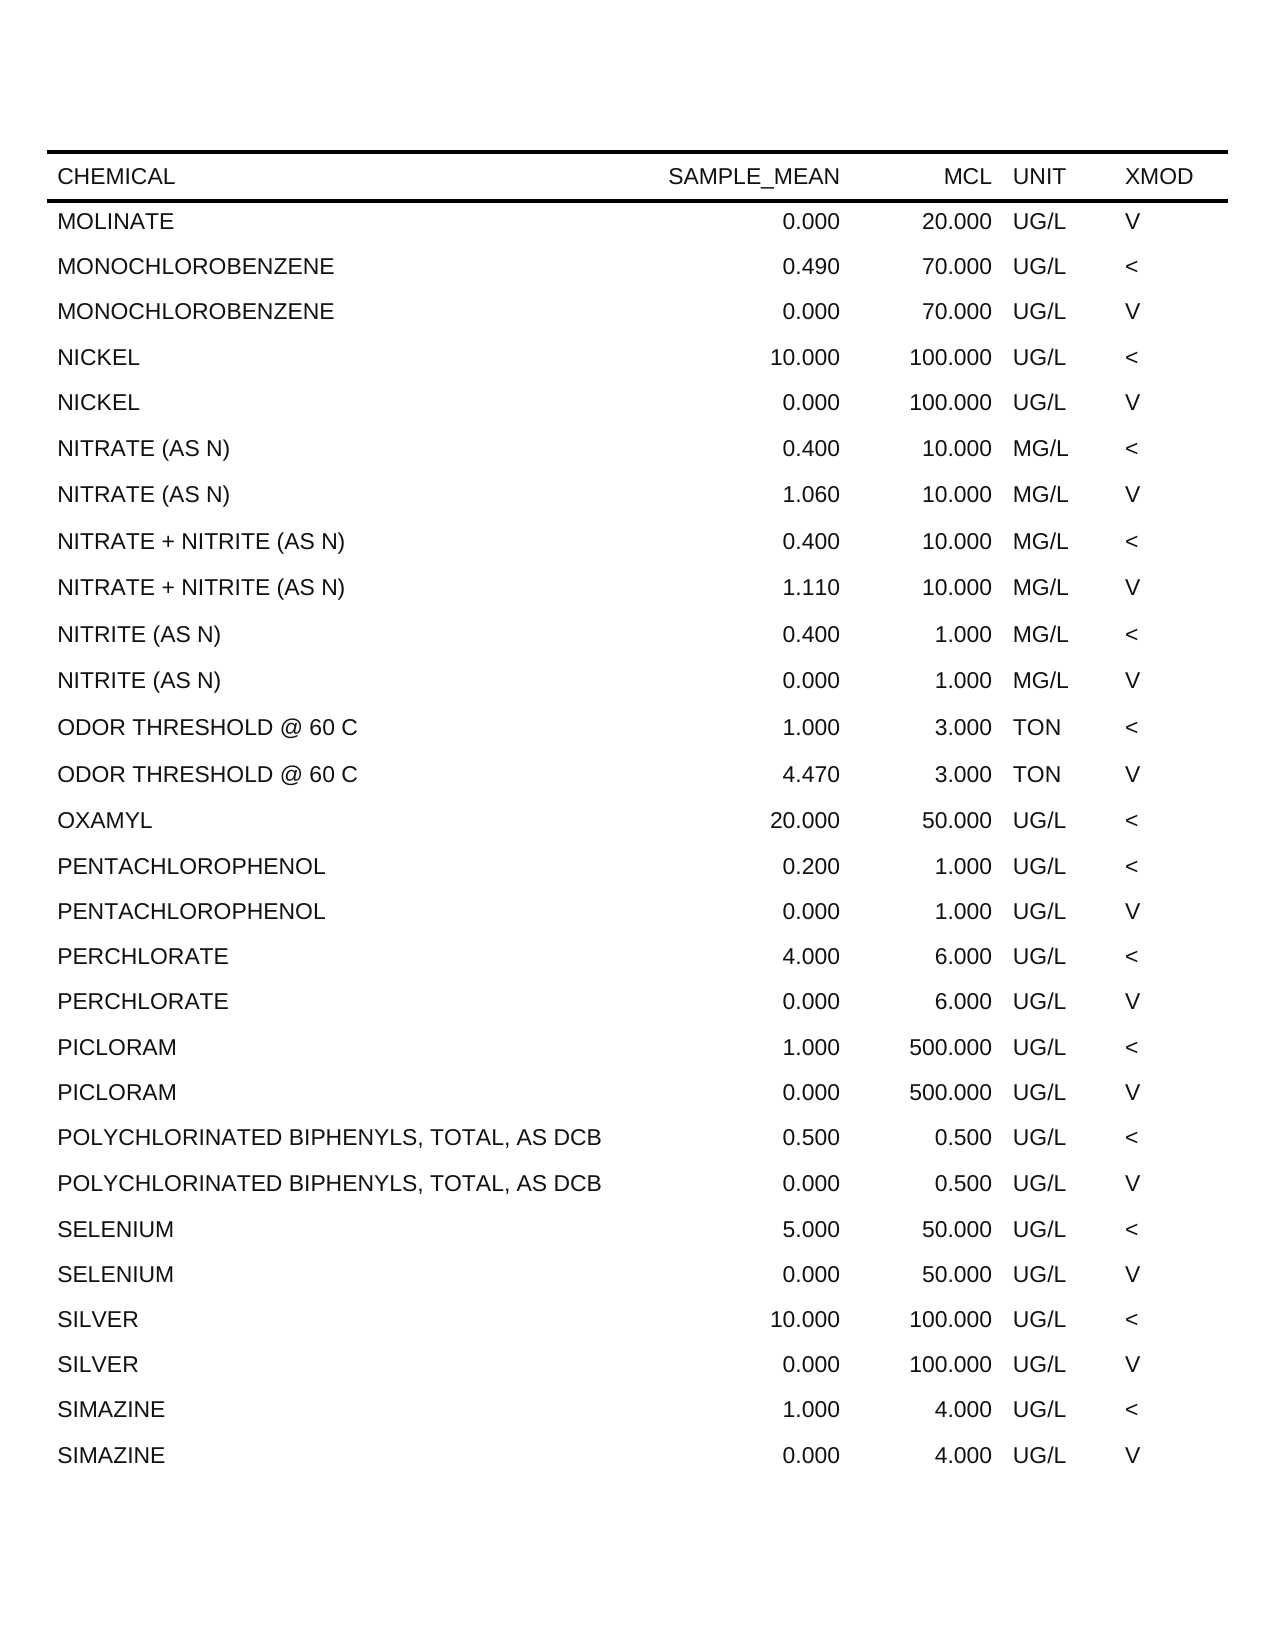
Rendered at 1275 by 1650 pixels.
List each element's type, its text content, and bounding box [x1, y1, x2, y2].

table_cell MG/L [1002, 471, 1114, 518]
table_cell 500.000 [850, 1024, 1002, 1069]
table_cell UG/L [1002, 979, 1114, 1024]
table_cell 10.000 [850, 425, 1002, 471]
table_cell V [1114, 564, 1228, 611]
table_cell V [1114, 289, 1228, 334]
table_cell 1.000 [638, 704, 850, 751]
table_cell UG/L [1002, 1342, 1114, 1387]
table_cell 0.400 [638, 425, 850, 471]
table_cell PICLORAM [47, 1069, 638, 1114]
table_cell MG/L [1002, 425, 1114, 471]
table_cell 4.470 [638, 751, 850, 798]
table_cell 3.000 [850, 751, 1002, 798]
table_cell < [1114, 1024, 1228, 1069]
table_cell 6.000 [850, 979, 1002, 1024]
table_cell MG/L [1002, 518, 1114, 564]
table_cell 0.000 [638, 379, 850, 424]
table_cell POLYCHLORINATED BIPHENYLS, TOTAL, AS DCB [47, 1115, 638, 1160]
table_cell 0.000 [638, 979, 850, 1024]
table_cell < [1114, 1387, 1228, 1432]
table_cell < [1114, 611, 1228, 657]
table_cell UG/L [1002, 1297, 1114, 1342]
table_cell 6.000 [850, 934, 1002, 979]
table_cell 10.000 [850, 471, 1002, 518]
table_cell 1.000 [850, 611, 1002, 657]
table_cell 500.000 [850, 1069, 1002, 1114]
table_cell 100.000 [850, 334, 1002, 379]
table_cell 50.000 [850, 1251, 1002, 1297]
table_cell 0.000 [638, 203, 850, 244]
table_cell SILVER [47, 1342, 638, 1387]
table_cell NITRATE + NITRITE (AS N) [47, 518, 638, 564]
table_cell SILVER [47, 1297, 638, 1342]
table_cell 0.000 [638, 1251, 850, 1297]
table_cell TON [1002, 751, 1114, 798]
table_cell 1.000 [638, 1024, 850, 1069]
table_cell 0.400 [638, 518, 850, 564]
table_cell ODOR THRESHOLD @ 60 C [47, 751, 638, 798]
table_cell PICLORAM [47, 1024, 638, 1069]
table_cell UG/L [1002, 334, 1114, 379]
table_cell 1.000 [638, 1387, 850, 1432]
table_cell 0.500 [850, 1160, 1002, 1206]
table_cell 70.000 [850, 289, 1002, 334]
table_cell 100.000 [850, 1342, 1002, 1387]
table_cell NITRITE (AS N) [47, 658, 638, 704]
table_cell PERCHLORATE [47, 934, 638, 979]
table_cell SELENIUM [47, 1206, 638, 1251]
table_cell 10.000 [850, 564, 1002, 611]
table_cell < [1114, 244, 1228, 289]
table_cell UG/L [1002, 244, 1114, 289]
table_cell V [1114, 379, 1228, 424]
table_cell 10.000 [638, 334, 850, 379]
table_cell 0.000 [638, 1342, 850, 1387]
table_cell SELENIUM [47, 1251, 638, 1297]
table_cell 0.500 [850, 1115, 1002, 1160]
table_cell 4.000 [850, 1387, 1002, 1432]
table_header SAMPLE_MEAN [638, 154, 850, 198]
table_cell UG/L [1002, 379, 1114, 424]
table_cell < [1114, 1297, 1228, 1342]
table_cell 4.000 [638, 934, 850, 979]
table_cell 0.500 [638, 1115, 850, 1160]
table_cell 1.110 [638, 564, 850, 611]
table_cell V [1114, 658, 1228, 704]
table_cell < [1114, 1206, 1228, 1251]
table_cell MG/L [1002, 611, 1114, 657]
table_cell NITRATE (AS N) [47, 425, 638, 471]
table_cell PERCHLORATE [47, 979, 638, 1024]
table_cell < [1114, 518, 1228, 564]
table_cell PENTACHLOROPHENOL [47, 889, 638, 934]
table_cell V [1114, 979, 1228, 1024]
table_cell < [1114, 934, 1228, 979]
table_cell UG/L [1002, 1024, 1114, 1069]
table_cell UG/L [1002, 934, 1114, 979]
table_cell 50.000 [850, 798, 1002, 843]
table_cell V [1114, 1432, 1228, 1477]
table_cell PENTACHLOROPHENOL [47, 843, 638, 888]
table_cell V [1114, 889, 1228, 934]
table_cell < [1114, 425, 1228, 471]
table_cell NICKEL [47, 334, 638, 379]
table_cell 1.000 [850, 889, 1002, 934]
table_cell 0.000 [638, 289, 850, 334]
table_cell NITRATE (AS N) [47, 471, 638, 518]
table_cell V [1114, 471, 1228, 518]
table_cell 4.000 [850, 1432, 1002, 1477]
table_cell UG/L [1002, 1206, 1114, 1251]
table_cell UG/L [1002, 843, 1114, 888]
table_cell NITRATE + NITRITE (AS N) [47, 564, 638, 611]
table_cell MONOCHLOROBENZENE [47, 289, 638, 334]
table_cell POLYCHLORINATED BIPHENYLS, TOTAL, AS DCB [47, 1160, 638, 1206]
table_cell V [1114, 1342, 1228, 1387]
table_cell < [1114, 334, 1228, 379]
table_cell UG/L [1002, 798, 1114, 843]
table_cell UG/L [1002, 289, 1114, 334]
table_cell 0.490 [638, 244, 850, 289]
table_cell < [1114, 704, 1228, 751]
table_cell 20.000 [638, 798, 850, 843]
table_cell 0.000 [638, 889, 850, 934]
table_cell NICKEL [47, 379, 638, 424]
table_cell 0.000 [638, 1160, 850, 1206]
table_cell < [1114, 843, 1228, 888]
table_cell V [1114, 751, 1228, 798]
table_cell 1.000 [850, 658, 1002, 704]
table_cell SIMAZINE [47, 1432, 638, 1477]
table_cell SIMAZINE [47, 1387, 638, 1432]
table_cell 100.000 [850, 1297, 1002, 1342]
table_cell 100.000 [850, 379, 1002, 424]
table_cell UG/L [1002, 203, 1114, 244]
table_cell TON [1002, 704, 1114, 751]
table_cell 0.000 [638, 658, 850, 704]
table_cell UG/L [1002, 1432, 1114, 1477]
table_cell 1.000 [850, 843, 1002, 888]
table_cell 0.200 [638, 843, 850, 888]
table_cell 0.400 [638, 611, 850, 657]
table_cell 50.000 [850, 1206, 1002, 1251]
table_cell 10.000 [850, 518, 1002, 564]
table_cell UG/L [1002, 1069, 1114, 1114]
table_cell 5.000 [638, 1206, 850, 1251]
table_cell NITRITE (AS N) [47, 611, 638, 657]
table_cell < [1114, 798, 1228, 843]
table_cell 70.000 [850, 244, 1002, 289]
table_header MCL [850, 154, 1002, 198]
table_cell ODOR THRESHOLD @ 60 C [47, 704, 638, 751]
table_cell < [1114, 1115, 1228, 1160]
table_header CHEMICAL [47, 154, 638, 198]
table_cell 20.000 [850, 203, 1002, 244]
table_header XMOD [1114, 154, 1228, 198]
table_cell MONOCHLOROBENZENE [47, 244, 638, 289]
table_cell MG/L [1002, 658, 1114, 704]
table_cell 0.000 [638, 1069, 850, 1114]
table_cell V [1114, 1251, 1228, 1297]
table_cell MG/L [1002, 564, 1114, 611]
table_header UNIT [1002, 154, 1114, 198]
table_cell 1.060 [638, 471, 850, 518]
table_cell V [1114, 203, 1228, 244]
table_cell V [1114, 1160, 1228, 1206]
table_cell V [1114, 1069, 1228, 1114]
table_cell UG/L [1002, 889, 1114, 934]
table_cell 3.000 [850, 704, 1002, 751]
table_cell UG/L [1002, 1115, 1114, 1160]
table_cell MOLINATE [47, 203, 638, 244]
table_cell 10.000 [638, 1297, 850, 1342]
table_cell UG/L [1002, 1251, 1114, 1297]
table_cell OXAMYL [47, 798, 638, 843]
table_cell UG/L [1002, 1160, 1114, 1206]
table_cell UG/L [1002, 1387, 1114, 1432]
table_cell 0.000 [638, 1432, 850, 1477]
